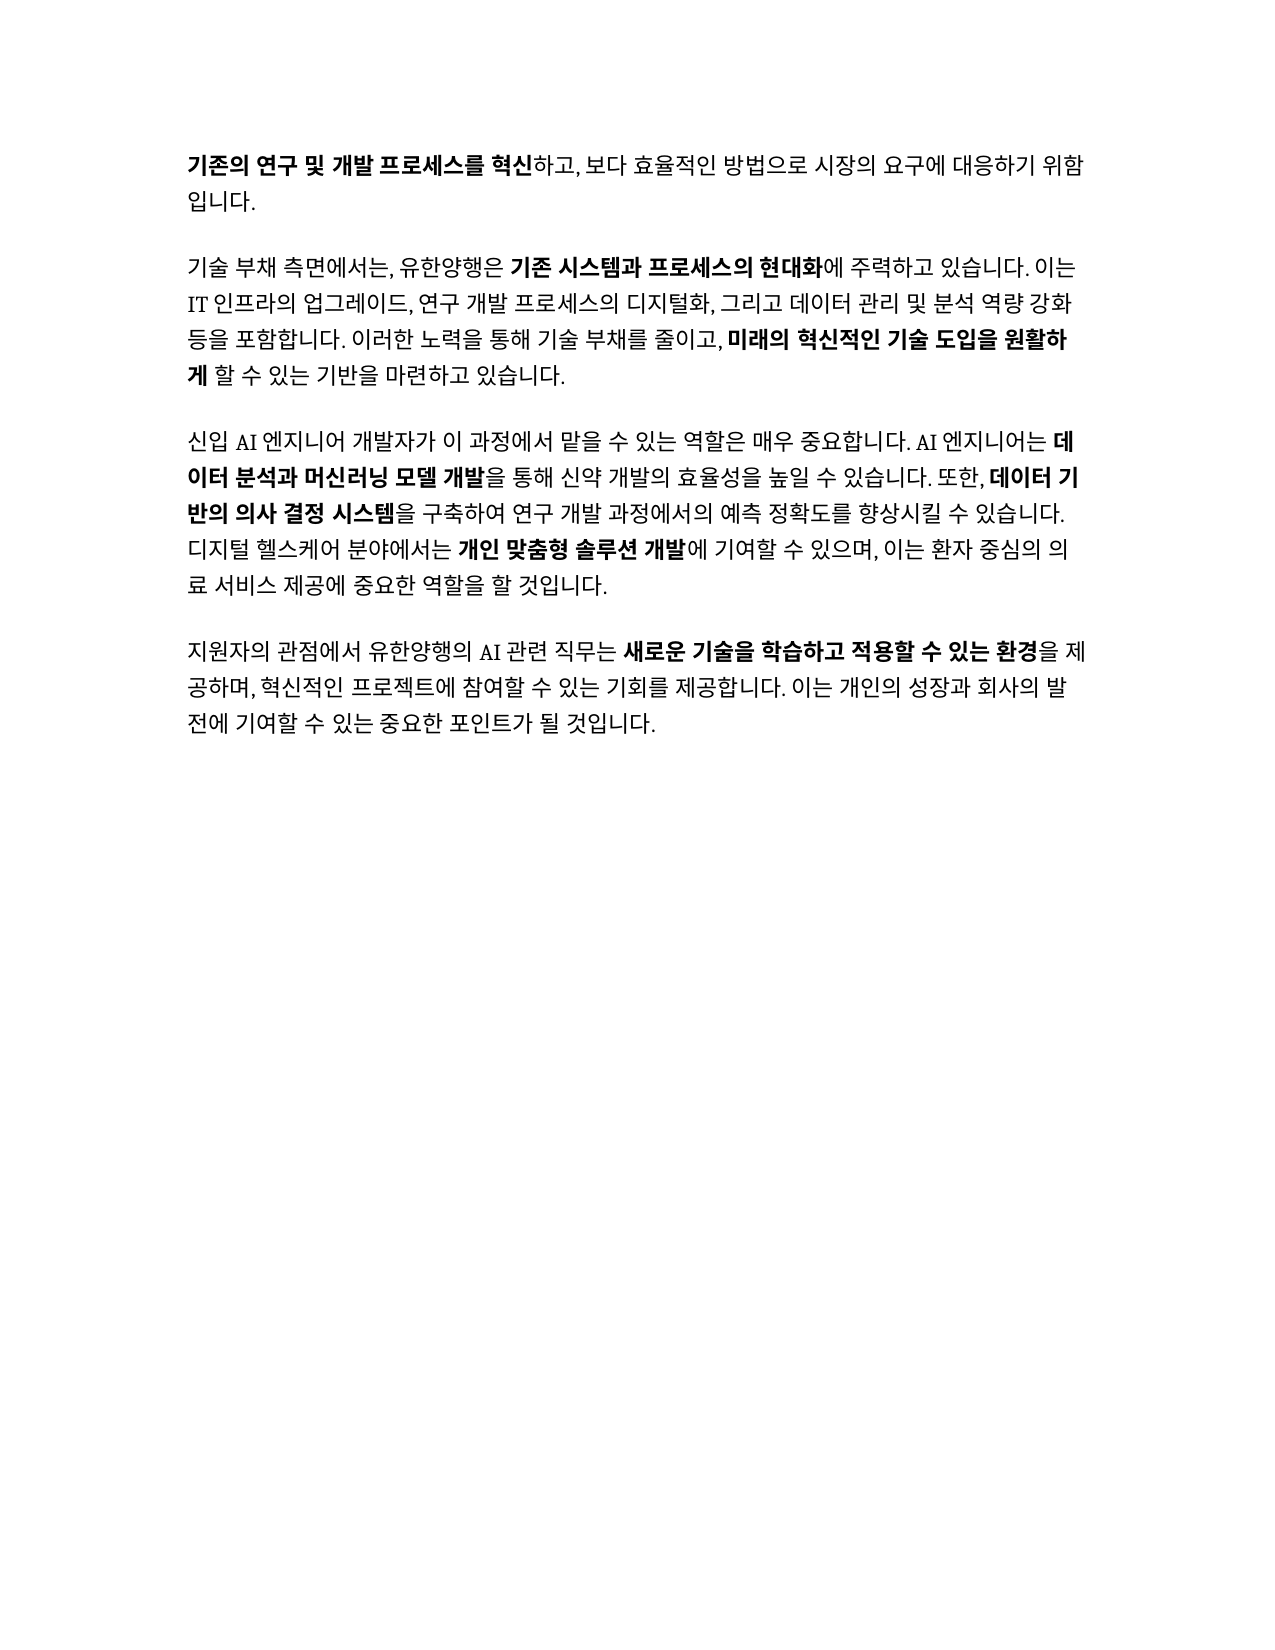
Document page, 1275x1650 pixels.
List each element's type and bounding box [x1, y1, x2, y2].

text [187, 150, 1087, 739]
